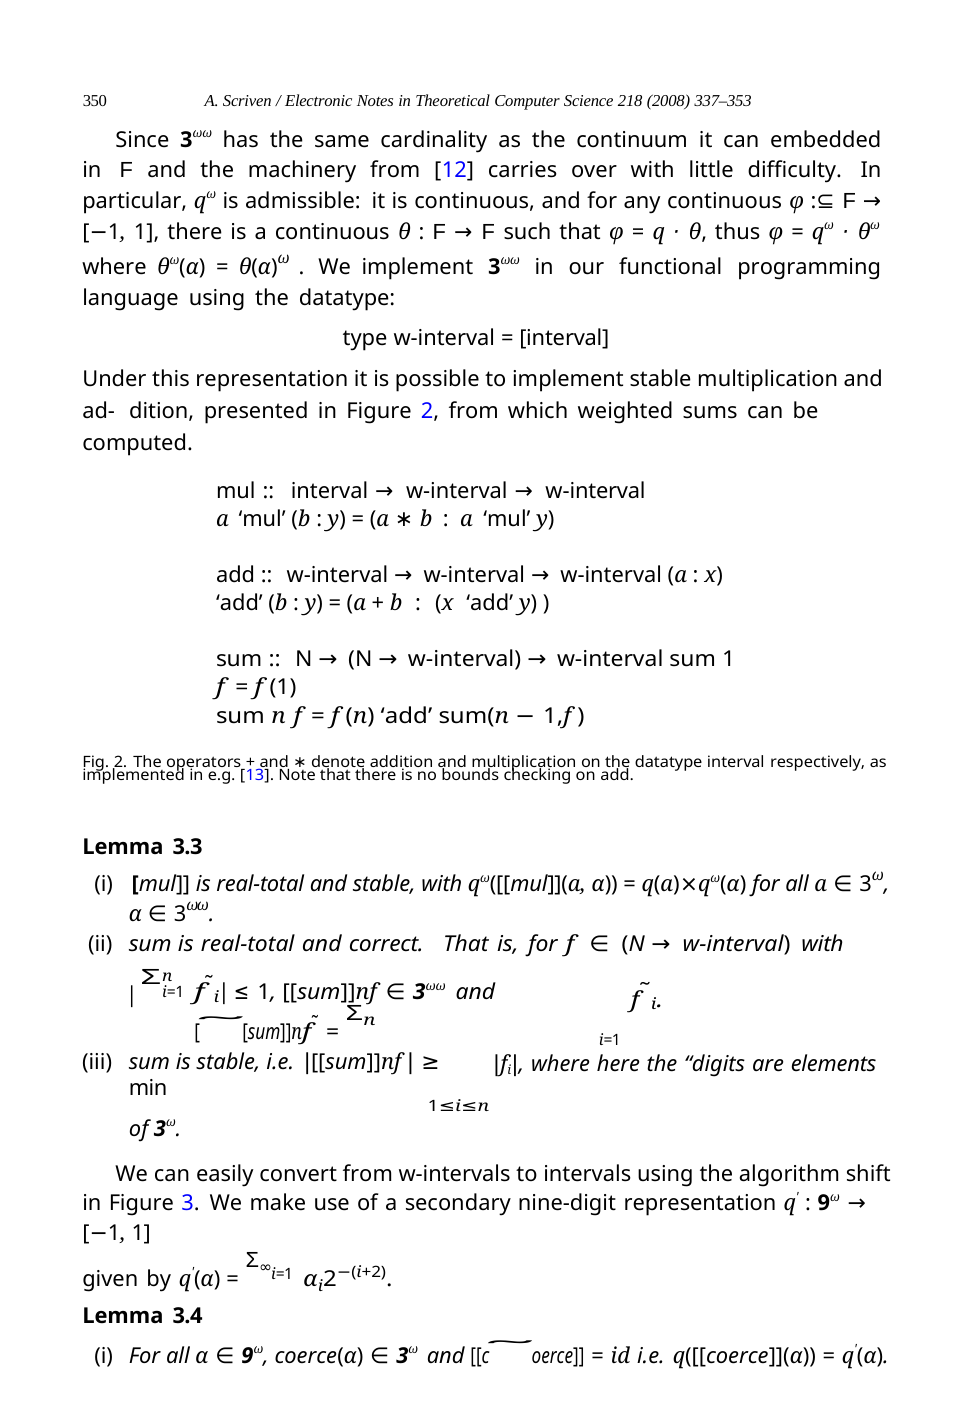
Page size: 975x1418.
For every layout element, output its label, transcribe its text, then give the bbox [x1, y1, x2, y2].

list [mul]] is real-total and stable, with qω([[mul]](a, α)) = q(a)×qω(α) for all a ∈ 3ω, [94, 868, 914, 898]
text given by q'(α) = Σ∞ [82, 1247, 288, 1293]
text Under this representation it is possible to implement stable multiplication and ad- dition, presented in Figure 2, from which weighted sums can be computed. [82, 363, 893, 457]
text αi2−(i+2). [303, 1248, 914, 1284]
text of 3ω. [129, 1114, 914, 1142]
list For all α ∈ 9ω, coerce(α) ∈ 3ω and [[c˜oerce]] = id i.e. q([[coerce]](α)) = q'(α). [94, 1335, 914, 1369]
list sum is stable, i.e. |[[sum]]nf | ≥ min [82, 1048, 489, 1101]
text Since 3ωω has the same cardinality as the continuum it can embedded in F and the machinery from [12] carries over with little difficulty. In particular, qω is admissible: it is continuous, and for any continuous φ :⊆ F → [−1, 1], there is a continuous θ : F → F such that φ = q · θ, thus φ = qω · θω where θω(α) = θ(α)ω . We implement 3ωω in our functional programming language using the datatype: [82, 124, 881, 311]
text n i=1 [162, 968, 189, 1002]
text We can easily convert from w-intervals to intervals using the algorithm shift in Figure 3. We make use of a secondary nine-digit representation q' : 9ω → [−1, 1] [82, 1157, 893, 1247]
text |fi|, where here the “digits are elements [493, 1048, 914, 1078]
subtitle Lemma 3.4 [82, 1300, 914, 1330]
list sum is real-total and correct. That is, for f ∈ (N → w-interval) with [88, 931, 914, 956]
text Fig. 2. The operators + and ∗ denote addition and multiplication on the datatype interval respectively, as implemented in e.g. [13]. Note that there is no bounds checking on add. [82, 756, 887, 785]
text sum n f = f (n) ‘add’ sum(n − 1,f ) [216, 701, 914, 729]
text f˜i. [631, 975, 914, 1014]
text 1≤i≤n [71, 1101, 489, 1114]
text type w-interval = [interval] [80, 322, 872, 351]
text mul :: interval → w-interval → w-interval [216, 476, 914, 504]
subtitle Lemma 3.3 [82, 831, 914, 861]
text add :: w-interval → w-interval → w-interval (a : x) ‘add’ (b : y) = (a + b : (x ‘add’ y) ) [216, 560, 752, 616]
text α ∈ 3ωω. [129, 898, 914, 927]
text a ‘mul’ (b : y) = (a ∗ b : a ‘mul’ y) [216, 504, 914, 532]
text sum :: N → (N → w-interval) → w-interval sum 1 f = f (1) [216, 644, 752, 701]
text f˜i|≤ 1, [[sum]]nf ∈ 3ωω and [˜[sum]]nf˜ = Σn [194, 968, 609, 1048]
